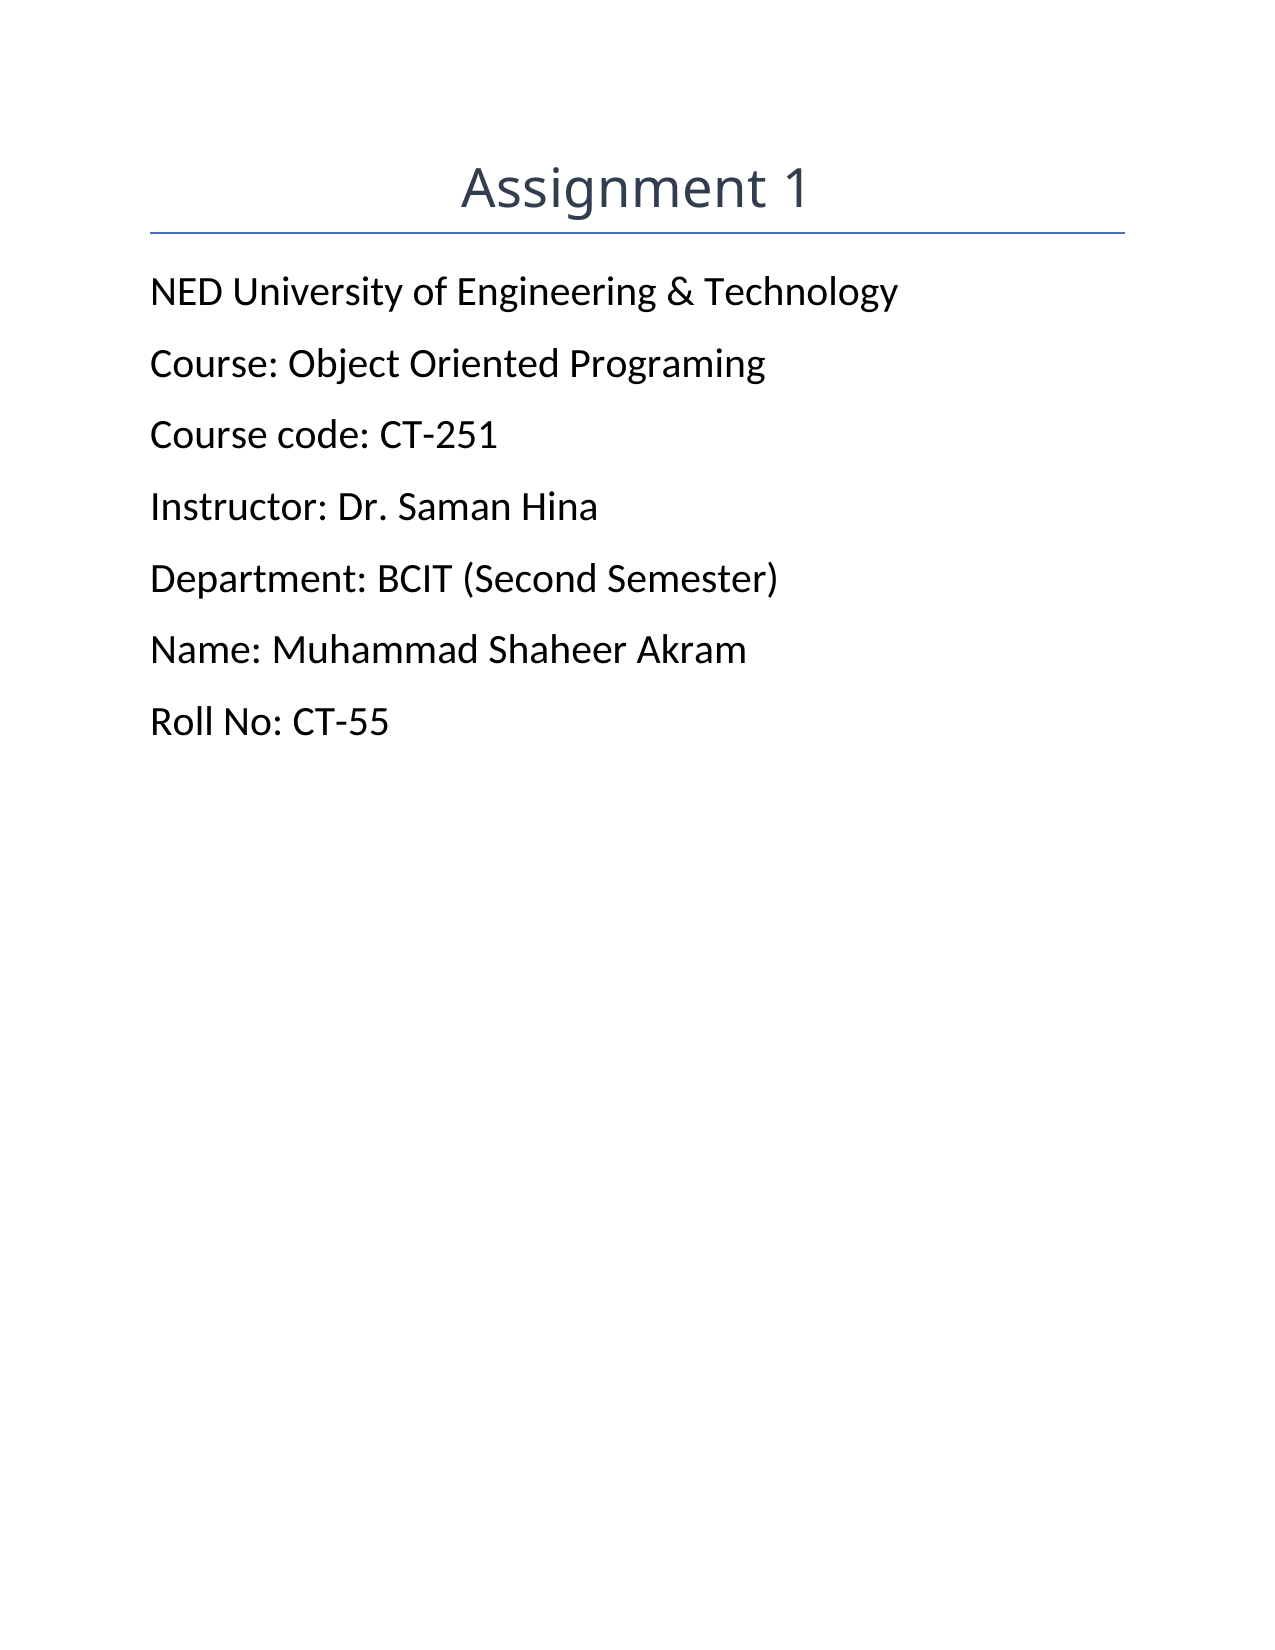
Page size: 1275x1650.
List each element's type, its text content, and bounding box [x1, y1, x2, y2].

text Course code: CT-251 [150, 408, 1125, 459]
text Name: Muhammad Shaheer Akram [150, 623, 1125, 674]
title Assignment 1 [150, 150, 1125, 232]
text NED University of Engineering & Technology [150, 265, 1125, 316]
text Instructor: Dr. Saman Hina [150, 480, 1125, 531]
text Department: BCIT (Second Semester) [150, 552, 1125, 602]
text Roll No: CT-55 [150, 695, 1125, 746]
text Course: Object Oriented Programing [150, 337, 1125, 388]
